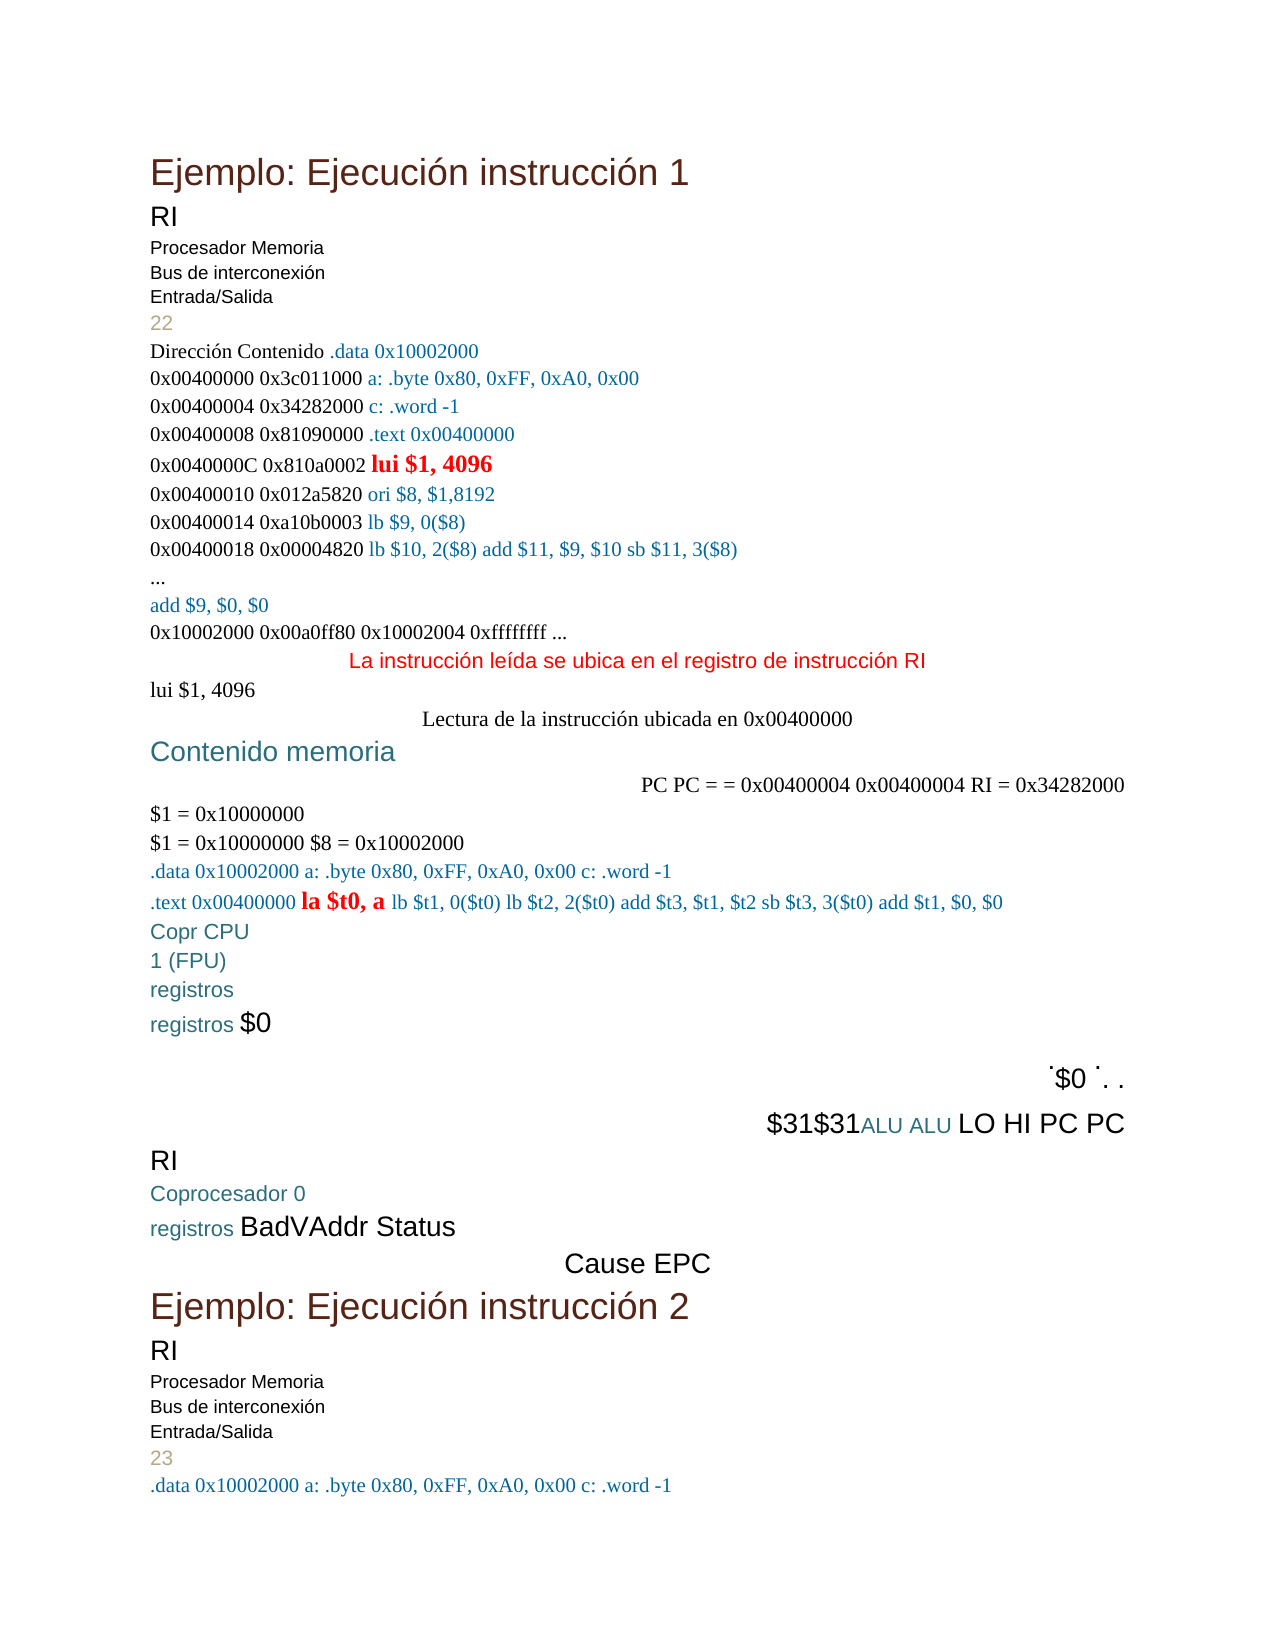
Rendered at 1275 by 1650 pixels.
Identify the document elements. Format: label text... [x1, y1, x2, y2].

text Lectura de la instrucción ubicada en 0x00400000 [150, 706, 1125, 731]
text La instrucción leída se ubica en el registro de instrucción RI [150, 648, 1125, 673]
text Cause EPC [150, 1247, 1125, 1279]
text 0x0040000C 0x810a0002 lui $1, 4096 [150, 449, 1125, 478]
text 22 [150, 311, 1125, 335]
text 0x00400018 0x00004820 lb $10, 2($8) add $11, $9, $10 sb $11, 3($8) [150, 537, 1125, 561]
text Bus de interconexión [150, 1396, 1125, 1417]
text RI [150, 1334, 1125, 1366]
text Ejemplo: Ejecución instrucción 1 [150, 150, 1125, 193]
text Coprocesador 0 [150, 1181, 1125, 1206]
text Contenido memoria [150, 734, 1125, 767]
text registros BadVAddr Status [150, 1210, 1125, 1242]
text 0x00400000 0x3c011000 a: .byte 0x80, 0xFF, 0xA0, 0x00 [150, 366, 1125, 390]
text registros $0 [150, 1006, 1125, 1038]
text .text 0x00400000 la $t0, a lb $t1, 0($t0) lb $t2, 2($t0) add $t3, $t1, $t2 sb $t3, 3($t0) add $t1, $0, $0 [150, 886, 1125, 915]
text $31$31ALU ALU LO HI PC PC [150, 1107, 1125, 1139]
text registros [150, 977, 1125, 1002]
text Copr CPU [150, 919, 1125, 944]
text PC PC = = 0x00400004 0x00400004 RI = 0x34282000 [150, 772, 1125, 797]
text 0x00400010 0x012a5820 ori $8, $1,8192 [150, 482, 1125, 506]
text Dirección Contenido .data 0x10002000 [150, 339, 1125, 363]
text Procesador Memoria [150, 237, 1125, 258]
text 0x00400008 0x81090000 .text 0x00400000 [150, 421, 1125, 446]
text 23 [150, 1446, 1125, 1469]
text Entrada/Salida [150, 1421, 1125, 1442]
text Procesador Memoria [150, 1371, 1125, 1393]
text .data 0x10002000 a: .byte 0x80, 0xFF, 0xA0, 0x00 c: .word -1 [150, 859, 1125, 883]
text RI [150, 199, 1125, 232]
text $1 = 0x10000000 [150, 801, 1125, 826]
text lui $1, 4096 [150, 677, 1125, 702]
text add $9, $0, $0 [150, 592, 1125, 617]
text RI [150, 1144, 1125, 1176]
text 0x10002000 0x00a0ff80 0x10002004 0xffffffff ... [150, 620, 1125, 644]
text 1 (FPU) [150, 948, 1125, 973]
text .$0 .. . [150, 1043, 1125, 1098]
text .data 0x10002000 a: .byte 0x80, 0xFF, 0xA0, 0x00 c: .word -1 [150, 1473, 1125, 1497]
text Bus de interconexión [150, 262, 1125, 283]
text $1 = 0x10000000 $8 = 0x10002000 [150, 830, 1125, 855]
text Entrada/Salida [150, 286, 1125, 308]
text Ejemplo: Ejecución instrucción 2 [150, 1284, 1125, 1327]
text 0x00400014 0xa10b0003 lb $9, 0($8) [150, 510, 1125, 534]
text 0x00400004 0x34282000 c: .word -1 [150, 394, 1125, 418]
text ... [150, 565, 1125, 589]
